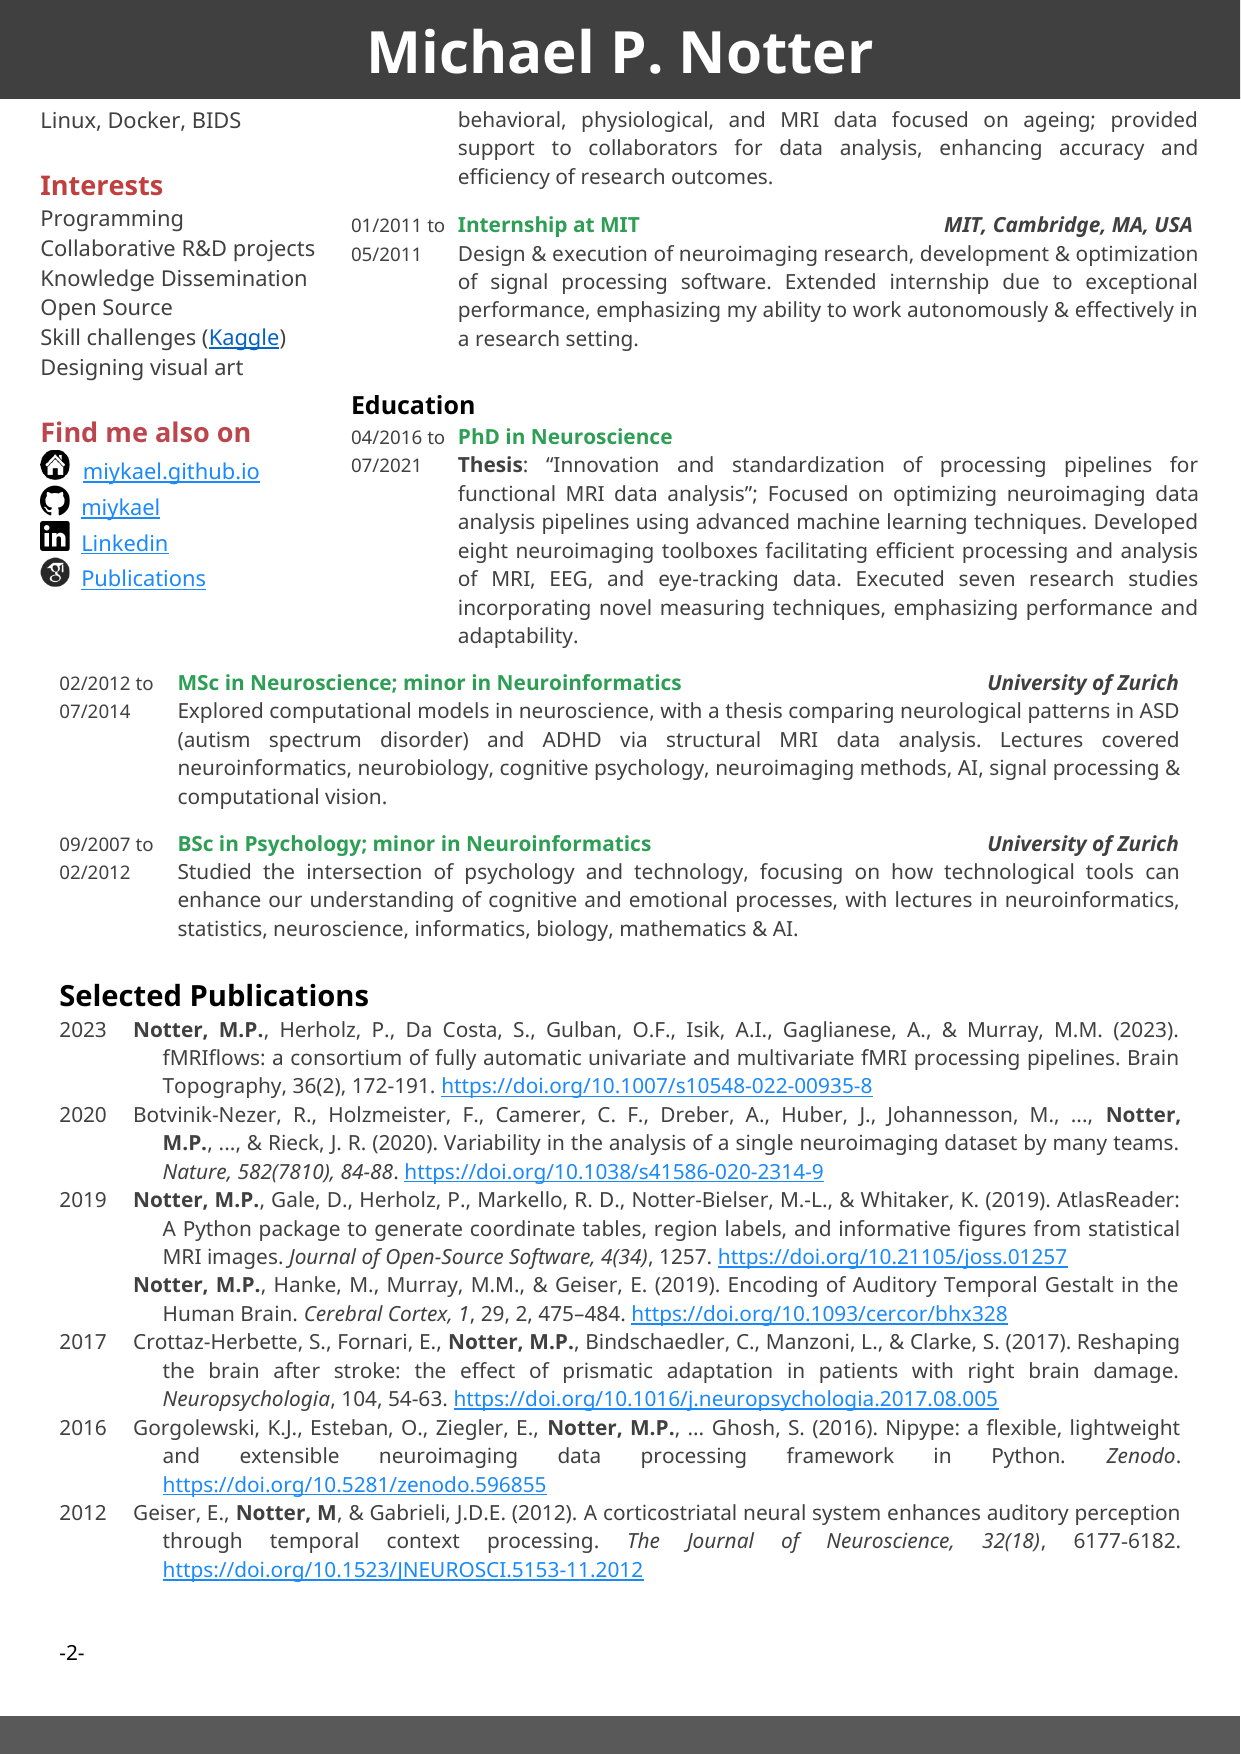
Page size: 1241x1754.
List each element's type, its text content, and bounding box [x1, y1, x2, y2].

text 2019 Notter, M.P., Gale, D., Herholz, P., Markello, R. D., Notter-Bielser, M.-L., & Whitaker, K. (2019). AtlasReader: A Python package to generate coordinate tables, region labels, and informative figures from statistical MRI images. Journal of Open-Source Software, 4(34), 1257. https://doi.org/10.21105/joss.01257 [59, 1185, 1181, 1271]
text 02/2012 Studied the intersection of psychology and technology, focusing on how technological tools can enhance our understanding of cognitive and emotional processes, with lectures in neuroinformatics, statistics, neuroscience, informatics, biology, mathematics & AI. [59, 857, 1181, 942]
text 2012 Geiser, E., Notter, M, & Gabrieli, J.D.E. (2012). A corticostriatal neural system enhances auditory perception through temporal context processing. The Journal of Neuroscience, 32(18), 6177‐6182. https://doi.org/10.1523/JNEUROSCI.5153-11.2012 [59, 1498, 1181, 1583]
text 07/2014 Explored computational models in neuroscience, with a thesis comparing neurological patterns in ASD (autism spectrum disorder) and ADHD via structural MRI data analysis. Lectures covered neuroinformatics, neurobiology, cognitive psychology, neuroimaging methods, AI, signal processing & computational vision. [59, 696, 1181, 810]
text Selected Publications [59, 975, 1181, 1015]
text Notter, M.P., Hanke, M., Murray, M.M., & Geiser, E. (2019). Encoding of Auditory Temporal Gestalt in the Human Brain. Cerebral Cortex, 1, 29, 2, 475–484. https://doi.org/10.1093/cercor/bhx328 [59, 1271, 1181, 1327]
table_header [340, 105, 1210, 649]
text 09/2007 to BSc in Psychology; minor in Neuroinformatics University of Zurich [59, 829, 1181, 857]
text 02/2012 to MSc in Neuroscience; minor in Neuroinformatics University of Zurich [59, 668, 1181, 696]
text 2020 Botvinik-Nezer, R., Holzmeister, F., Camerer, C. F., Dreber, A., Huber, J., Johannesson, M., ..., Notter, M.P., ..., & Rieck, J. R. (2020). Variability in the analysis of a single neuroimaging dataset by many teams. Nature, 582(7810), 84-88. https://doi.org/10.1038/s41586-020-2314-9 [59, 1100, 1181, 1185]
text 2023 Notter, M.P., Herholz, P., Da Costa, S., Gulban, O.F., Isik, A.I., Gaglianese, A., & Murray, M.M. (2023). fMRIflows: a consortium of fully automatic univariate and multivariate fMRI processing pipelines. Brain Topography, 36(2), 172-191. https://doi.org/10.1007/s10548-022-00935-8 [59, 1015, 1181, 1100]
picture [40, 557, 70, 587]
picture [40, 521, 70, 551]
picture [40, 450, 70, 480]
text 2017 Crottaz-Herbette, S., Fornari, E., Notter, M.P., Bindschaedler, C., Manzoni, L., & Clarke, S. (2017). Reshaping the brain after stroke: the effect of prismatic adaptation in patients with right brain damage. Neuropsychologia, 104, 54-63. https://doi.org/10.1016/j.neuropsychologia.2017.08.005 [59, 1327, 1181, 1413]
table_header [29, 105, 339, 649]
text 2016 Gorgolewski, K.J., Esteban, O., Ziegler, E., Notter, M.P., ... Ghosh, S. (2016). Nipype: a flexible, lightweight and extensible neuroimaging data processing framework in Python. Zenodo. https://doi.org/10.5281/zenodo.596855 [59, 1413, 1181, 1498]
picture [40, 485, 70, 516]
